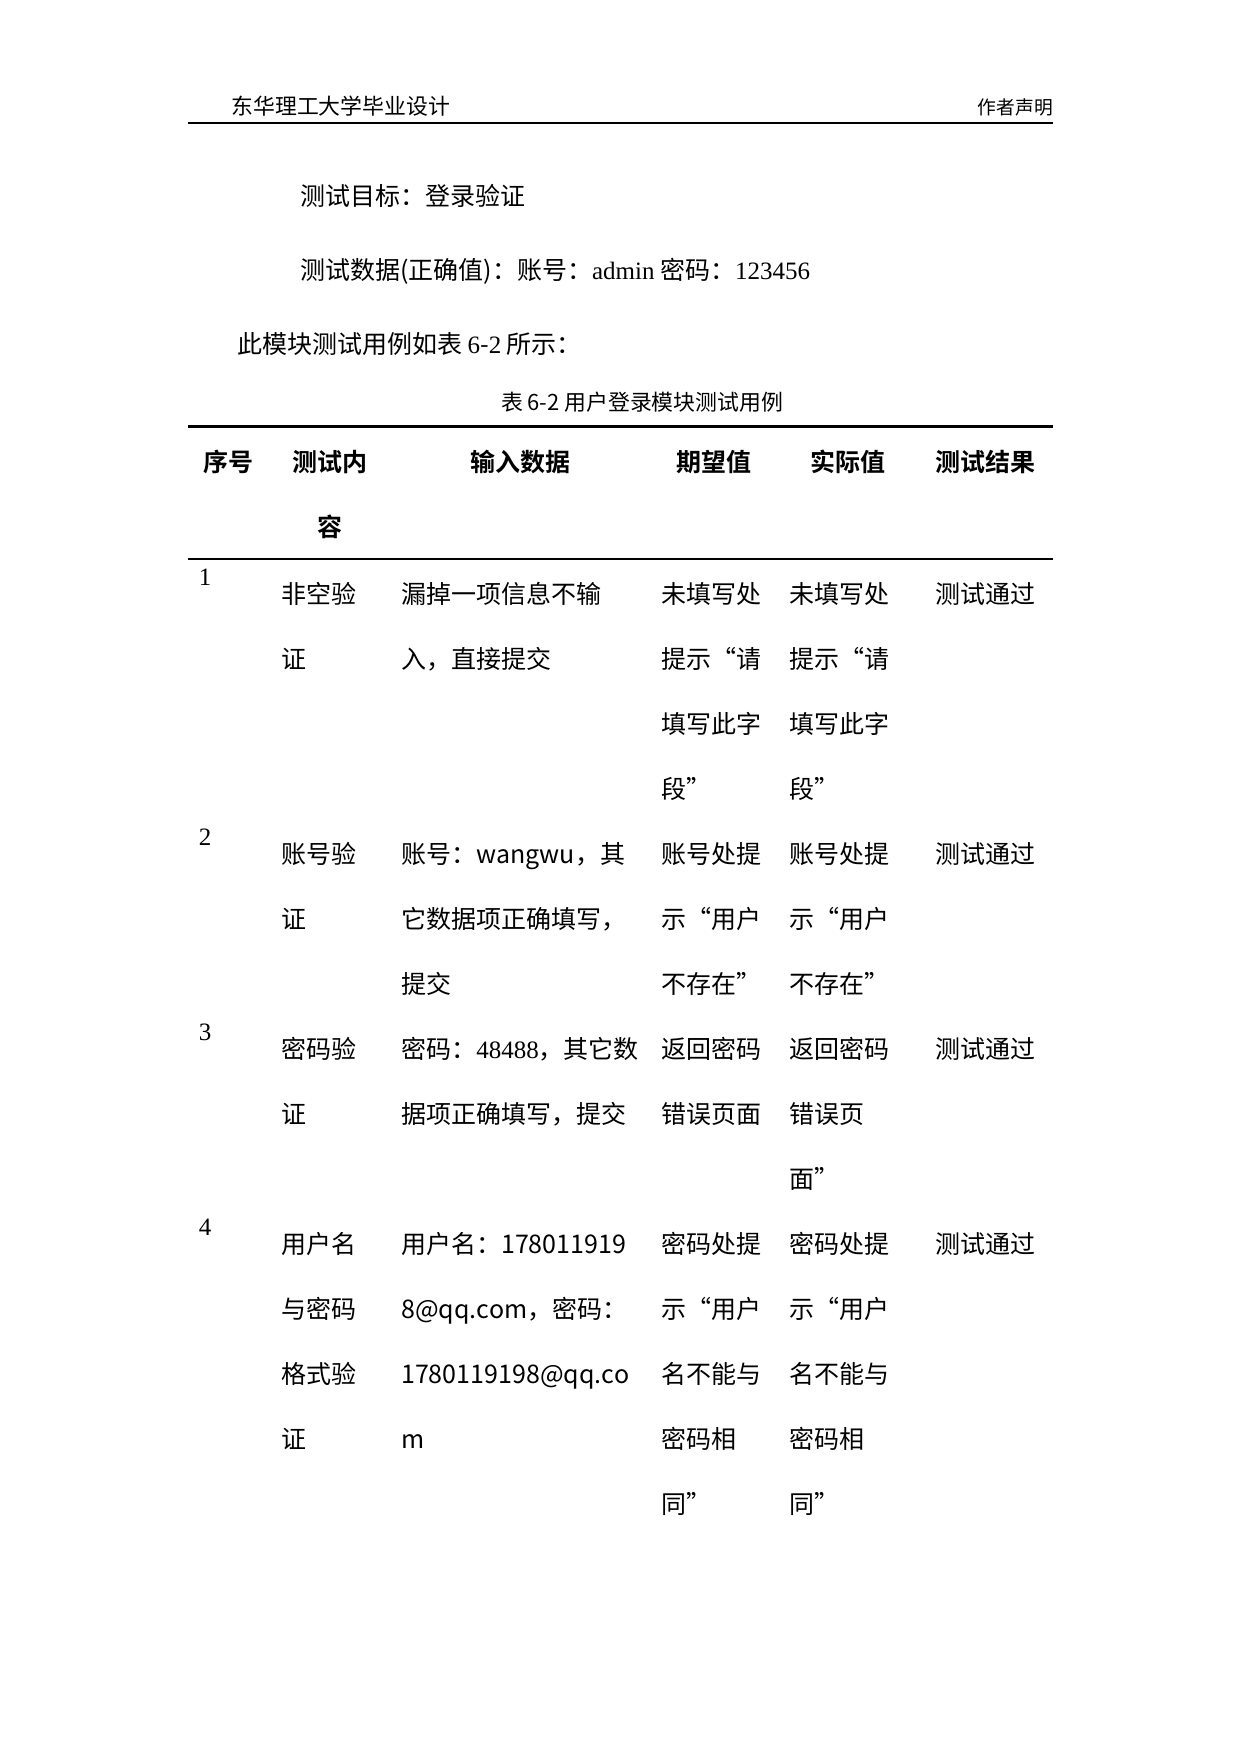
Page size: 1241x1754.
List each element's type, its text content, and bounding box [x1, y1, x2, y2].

table_cell 测试通过 [918, 1210, 1053, 1535]
table_cell 测试通过 [918, 820, 1053, 1015]
table_cell 非空验证 [270, 560, 390, 820]
table_cell 漏掉一项信息不输入，直接提交 [390, 560, 650, 820]
text 此模块测试用例如表6-2所示： [187, 310, 1053, 375]
table_header 期望值 [650, 428, 778, 558]
table_cell 密码处提示“用户名不能与密码相同” [778, 1210, 918, 1535]
table_cell 密码：48488，其它数据项正确填写，提交 [390, 1015, 650, 1210]
list 测试数据(正确值)：账号：admin 密码：123456 [300, 236, 1053, 301]
table_cell 4 [188, 1210, 270, 1535]
table_header 序号 [188, 428, 270, 558]
table_header 输入数据 [390, 428, 650, 558]
table_cell 用户名：1780119198@qq.com，密码：1780119198@qq.com [390, 1210, 650, 1535]
table_cell 未填写处提示“请填写此字段” [778, 560, 918, 820]
table_cell 返回密码错误页面” [778, 1015, 918, 1210]
table_cell 密码处提示“用户名不能与密码相同” [650, 1210, 778, 1535]
table_cell 测试通过 [918, 560, 1053, 820]
table_cell 返回密码错误页面 [650, 1015, 778, 1210]
table_header 测试结果 [918, 428, 1053, 558]
table_cell 账号验证 [270, 820, 390, 1015]
table_cell 账号处提示“用户不存在” [650, 820, 778, 1015]
table_cell 测试通过 [918, 1015, 1053, 1210]
table_cell 用户名与密码格式验证 [270, 1210, 390, 1535]
text 表6-2 用户登录模块测试用例 [187, 384, 1053, 417]
table_cell 账号处提示“用户不存在” [778, 820, 918, 1015]
table_cell 3 [188, 1015, 270, 1210]
table_header 测试内容 [270, 428, 390, 558]
table_cell 密码验证 [270, 1015, 390, 1210]
table_cell 未填写处提示“请填写此字段” [650, 560, 778, 820]
table_cell 1 [188, 560, 270, 820]
list 测试目标：登录验证 [300, 162, 1053, 227]
table_cell 账号：wangwu，其它数据项正确填写，提交 [390, 820, 650, 1015]
table_cell 2 [188, 820, 270, 1015]
table_header 实际值 [778, 428, 918, 558]
